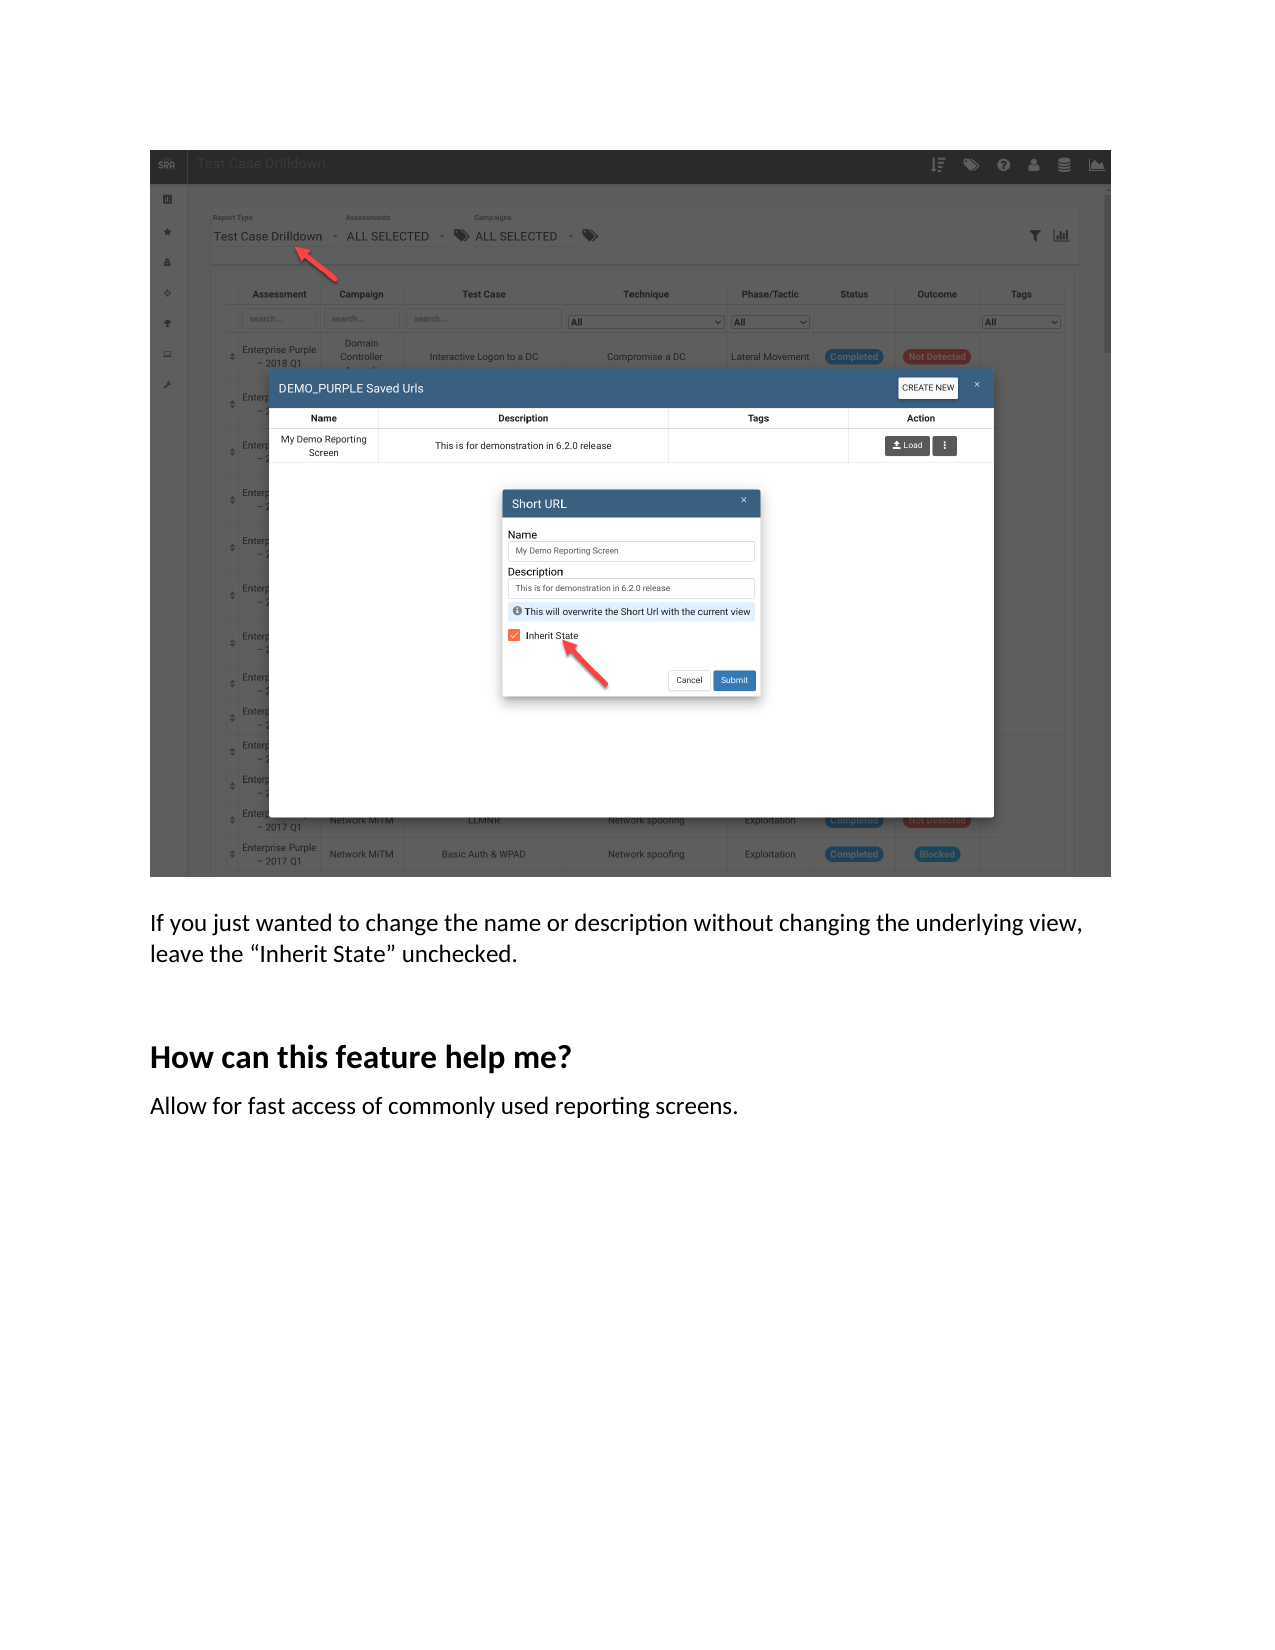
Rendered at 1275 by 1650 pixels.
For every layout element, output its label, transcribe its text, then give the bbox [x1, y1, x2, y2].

picture [150, 150, 1111, 877]
text How can this feature help me? [150, 1037, 1125, 1077]
text Allow for fast access of commonly used reporting screens. [150, 1090, 1125, 1120]
text If you just wanted to change the name or description without changing the underlying view, leave the “Inherit State” unchecked. [150, 907, 1125, 968]
